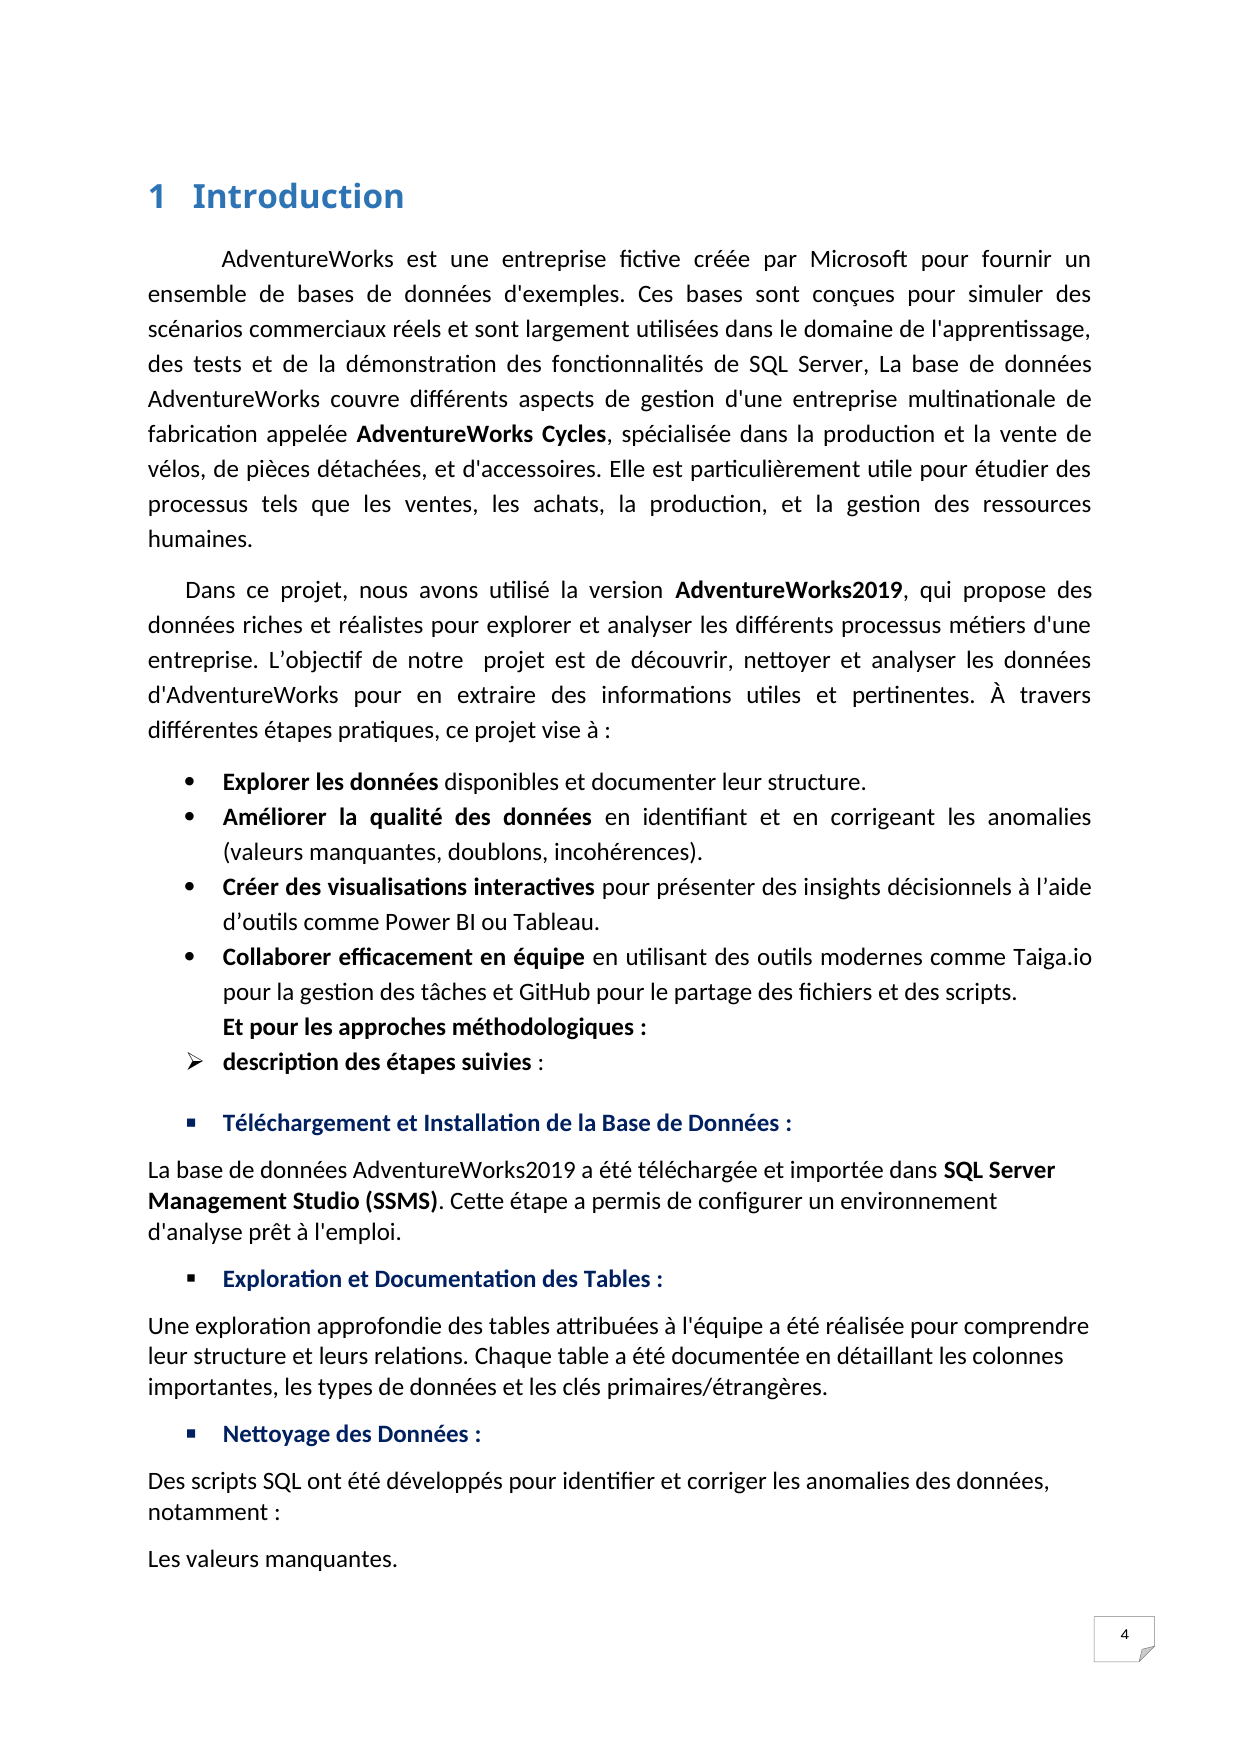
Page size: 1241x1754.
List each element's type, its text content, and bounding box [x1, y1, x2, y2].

list Collaborer efficacement en équipe en utilisant des outils modernes comme Taiga.io pour la gestion des tâches et GitHub pour le partage des fichiers et des scripts. [185, 941, 1093, 1007]
text Des scripts SQL ont été développés pour identifier et corriger les anomalies des données, notamment : [148, 1465, 1093, 1526]
list Améliorer la qualité des données en identifiant et en corrigeant les anomalies (valeurs manquantes, doublons, incohérences). [185, 801, 1093, 867]
text Dans ce projet, nous avons utilisé la version AdventureWorks2019, qui propose des données riches et réalistes pour explorer et analyser les différents processus métiers d'une entreprise. L’objectif de notre projet est de découvrir, nettoyer et analyser les données d'AdventureWorks pour en extraire des informations utiles et pertinentes. À travers différentes étapes pratiques, ce projet vise à : [148, 575, 1093, 745]
text Une exploration approfondie des tables attribuées à l'équipe a été réalisée pour comprendre leur structure et leurs relations. Chaque table a été documentée en détaillant les colonnes importantes, les types de données et les clés primaires/étrangères. [148, 1310, 1093, 1402]
list Et pour les approches méthodologiques : [223, 1011, 1093, 1042]
list Nettoyage des Données : [185, 1418, 1093, 1449]
list Explorer les données disponibles et documenter leur structure. [185, 766, 1093, 797]
list Créer des visualisations interactives pour présenter des insights décisionnels à l’aide d’outils comme Power BI ou Tableau. [185, 871, 1093, 937]
text AdventureWorks est une entreprise fictive créée par Microsoft pour fournir un ensemble de bases de données d'exemples. Ces bases sont conçues pour simuler des scénarios commerciaux réels et sont largement utilisées dans le domaine de l'apprentissage, des tests et de la démonstration des fonctionnalités de SQL Server, La base de données AdventureWorks couvre différents aspects de gestion d'une entreprise multinationale de fabrication appelée AdventureWorks Cycles, spécialisée dans la production et la vente de vélos, de pièces détachées, et d'accessoires. Elle est particulièrement utile pour étudier des processus tels que les ventes, les achats, la production, et la gestion des ressources humaines. [148, 243, 1093, 553]
list Téléchargement et Installation de la Base de Données : [185, 1107, 1093, 1138]
text La base de données AdventureWorks2019 a été téléchargée et importée dans SQL Server Management Studio (SSMS). Cette étape a permis de configurer un environnement d'analyse prêt à l'emploi. [148, 1154, 1093, 1246]
subtitle Introduction [148, 173, 1093, 218]
list Exploration et Documentation des Tables : [185, 1263, 1093, 1293]
list description des étapes suivies : [185, 1046, 1093, 1077]
text Les valeurs manquantes. [148, 1543, 1093, 1574]
